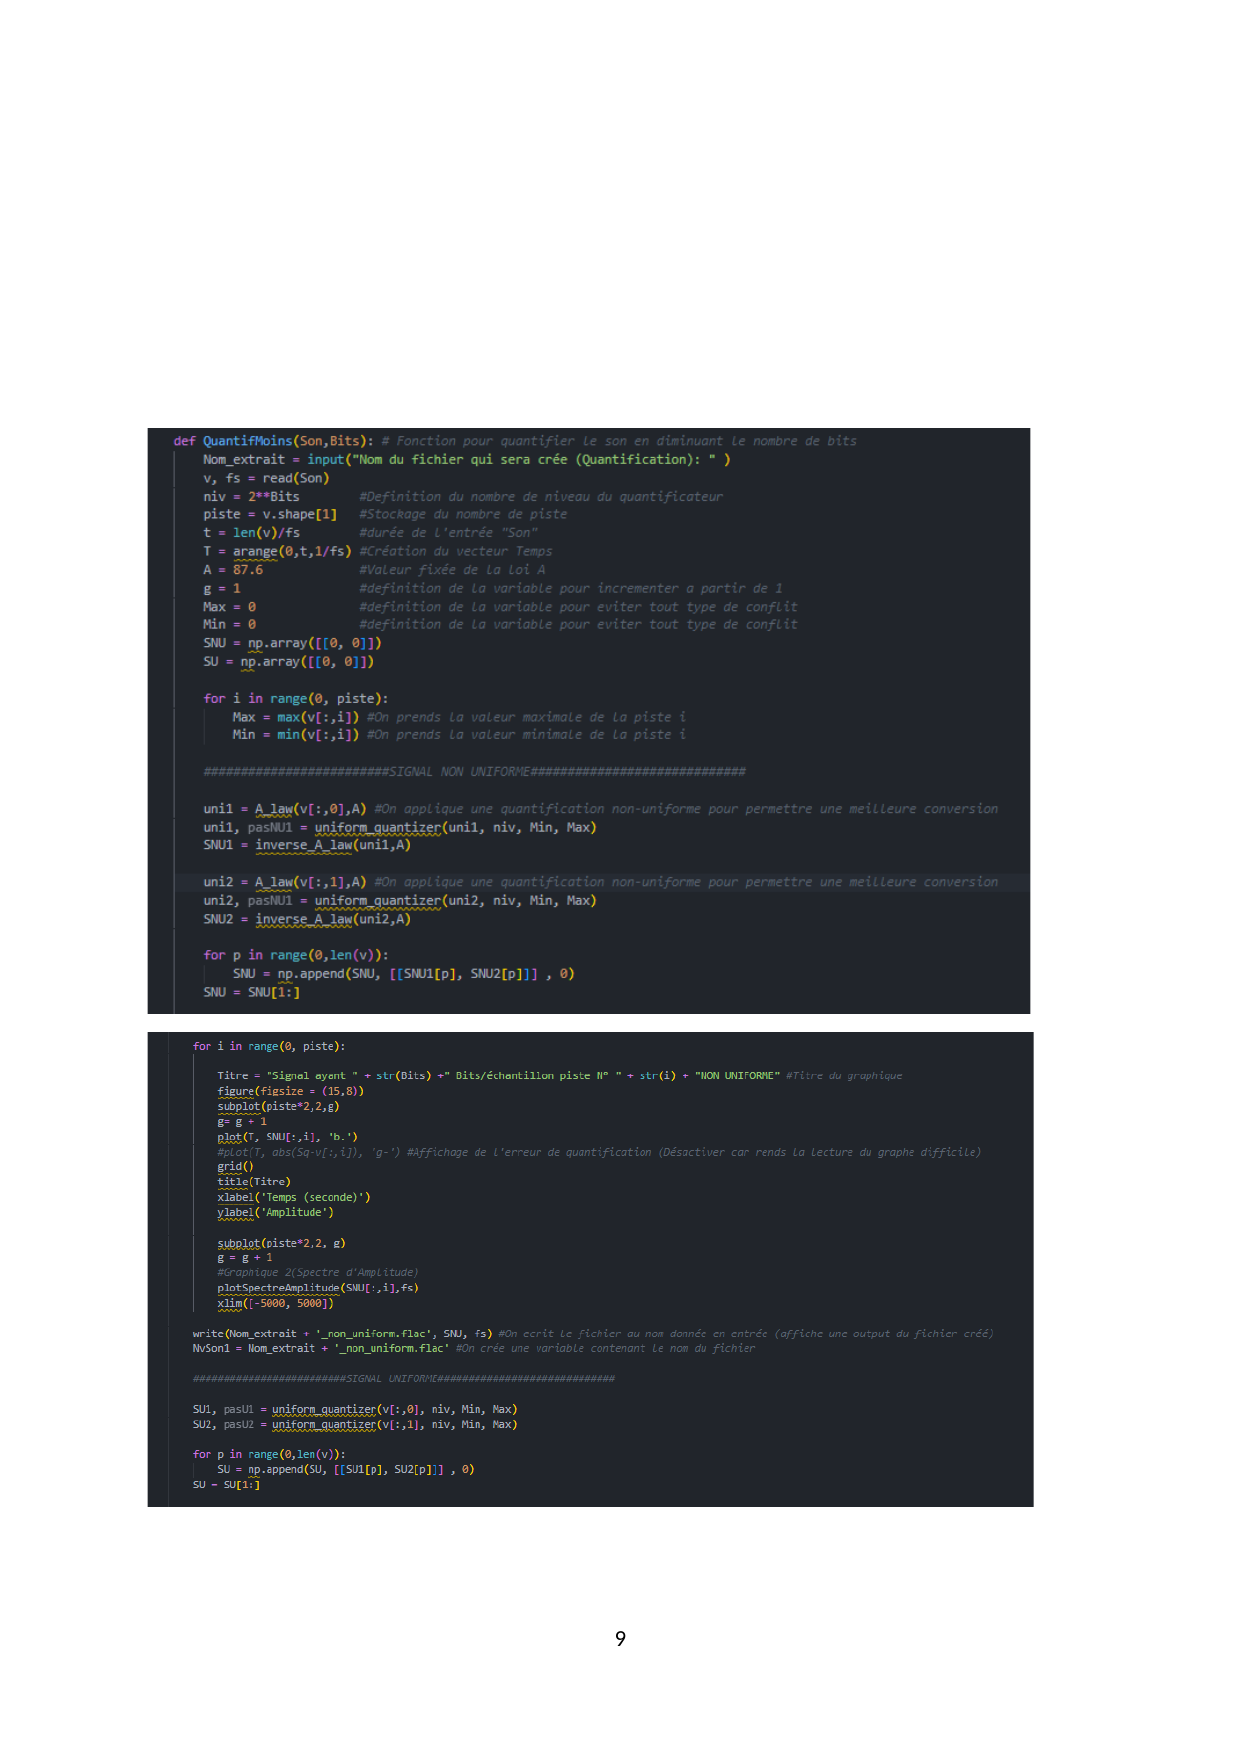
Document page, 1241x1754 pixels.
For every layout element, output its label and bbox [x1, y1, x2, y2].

picture [147, 428, 1031, 1014]
picture [147, 1032, 1034, 1507]
